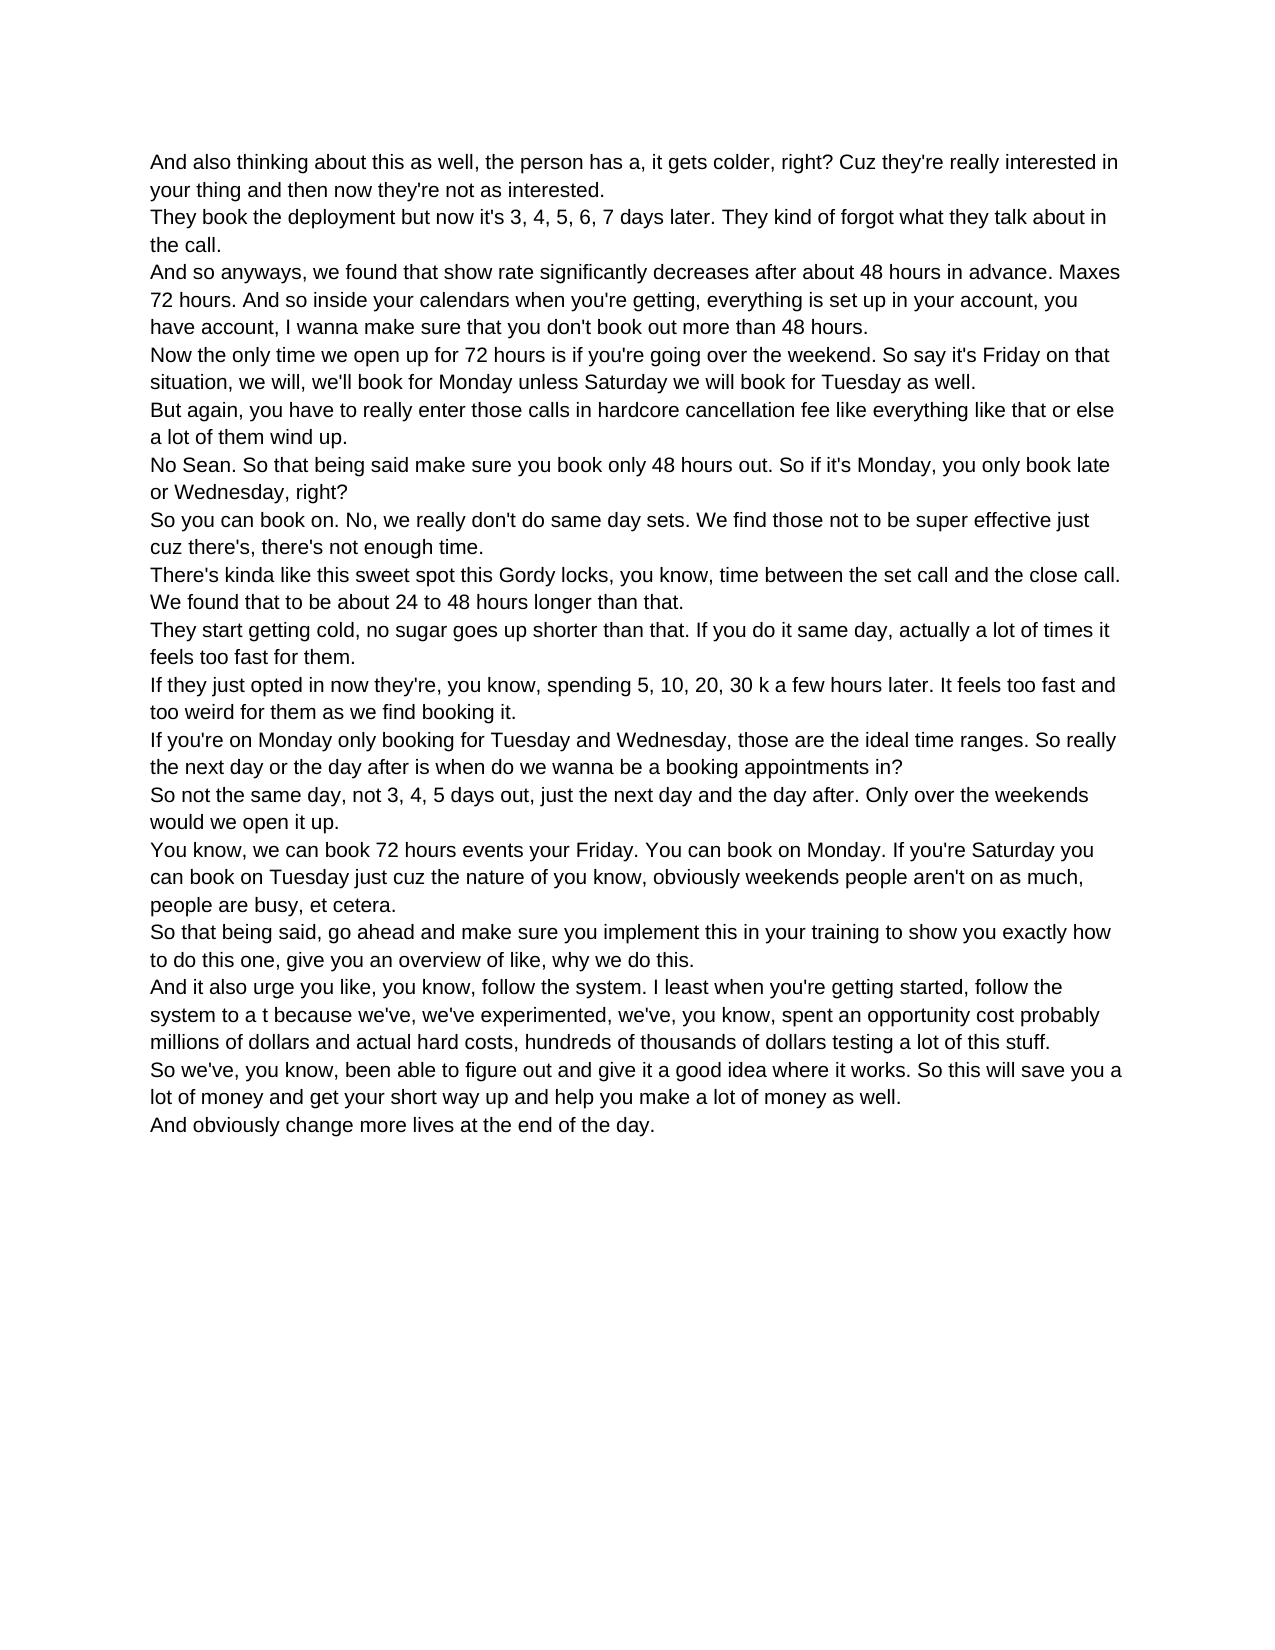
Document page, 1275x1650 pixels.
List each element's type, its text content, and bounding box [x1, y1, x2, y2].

text So that being said, go ahead and make sure you implement this in your training to show you exactly how to do this one, give you an overview of like, why we do this. [150, 920, 1125, 971]
text They start getting cold, no sugar goes up shorter than that. If you do it same day, actually a lot of times it feels too fast for them. [150, 617, 1125, 669]
text And obviously change more lives at the end of the day. [150, 1112, 1125, 1136]
text You know, we can book 72 hours events your Friday. You can book on Monday. If you're Saturday you can book on Tuesday just cuz the nature of you know, obviously weekends people aren't on as much, people are busy, et cetera. [150, 837, 1125, 916]
text But again, you have to really enter those calls in hardcore cancellation fee like everything like that or else a lot of them wind up. [150, 397, 1125, 449]
text There's kinda like this sweet spot this Gordy locks, you know, time between the set call and the close call. We found that to be about 24 to 48 hours longer than that. [150, 562, 1125, 614]
text So we've, you know, been able to figure out and give it a good idea where it works. So this will save you a lot of money and get your short way up and help you make a lot of money as well. [150, 1057, 1125, 1109]
text And it also urge you like, you know, follow the system. I least when you're getting started, follow the system to a t because we've, we've experimented, we've, you know, spent an opportunity cost probably millions of dollars and actual hard costs, hundreds of thousands of dollars testing a lot of this stuff. [150, 975, 1125, 1054]
text No Sean. So that being said make sure you book only 48 hours out. So if it's Monday, you only book late or Wednesday, right? [150, 452, 1125, 504]
text They book the deployment but now it's 3, 4, 5, 6, 7 days later. They kind of forgot what they talk about in the call. [150, 205, 1125, 256]
text So not the same day, not 3, 4, 5 days out, just the next day and the day after. Only over the weekends would we open it up. [150, 782, 1125, 834]
text So you can book on. No, we really don't do same day sets. We find those not to be super effective just cuz there's, there's not enough time. [150, 507, 1125, 559]
text And so anyways, we found that show rate significantly decreases after about 48 hours in advance. Maxes 72 hours. And so inside your calendars when you're getting, everything is set up in your account, you have account, I wanna make sure that you don't book out more than 48 hours. [150, 260, 1125, 339]
text Now the only time we open up for 72 hours is if you're going over the weekend. So say it's Friday on that situation, we will, we'll book for Monday unless Saturday we will book for Tuesday as well. [150, 342, 1125, 394]
text And also thinking about this as well, the person has a, it gets colder, right? Cuz they're really interested in your thing and then now they're not as interested. [150, 150, 1125, 201]
text If they just opted in now they're, you know, spending 5, 10, 20, 30 k a few hours later. It feels too fast and too weird for them as we find booking it. [150, 672, 1125, 724]
text If you're on Monday only booking for Tuesday and Wednesday, those are the ideal time ranges. So really the next day or the day after is when do we wanna be a booking appointments in? [150, 727, 1125, 779]
